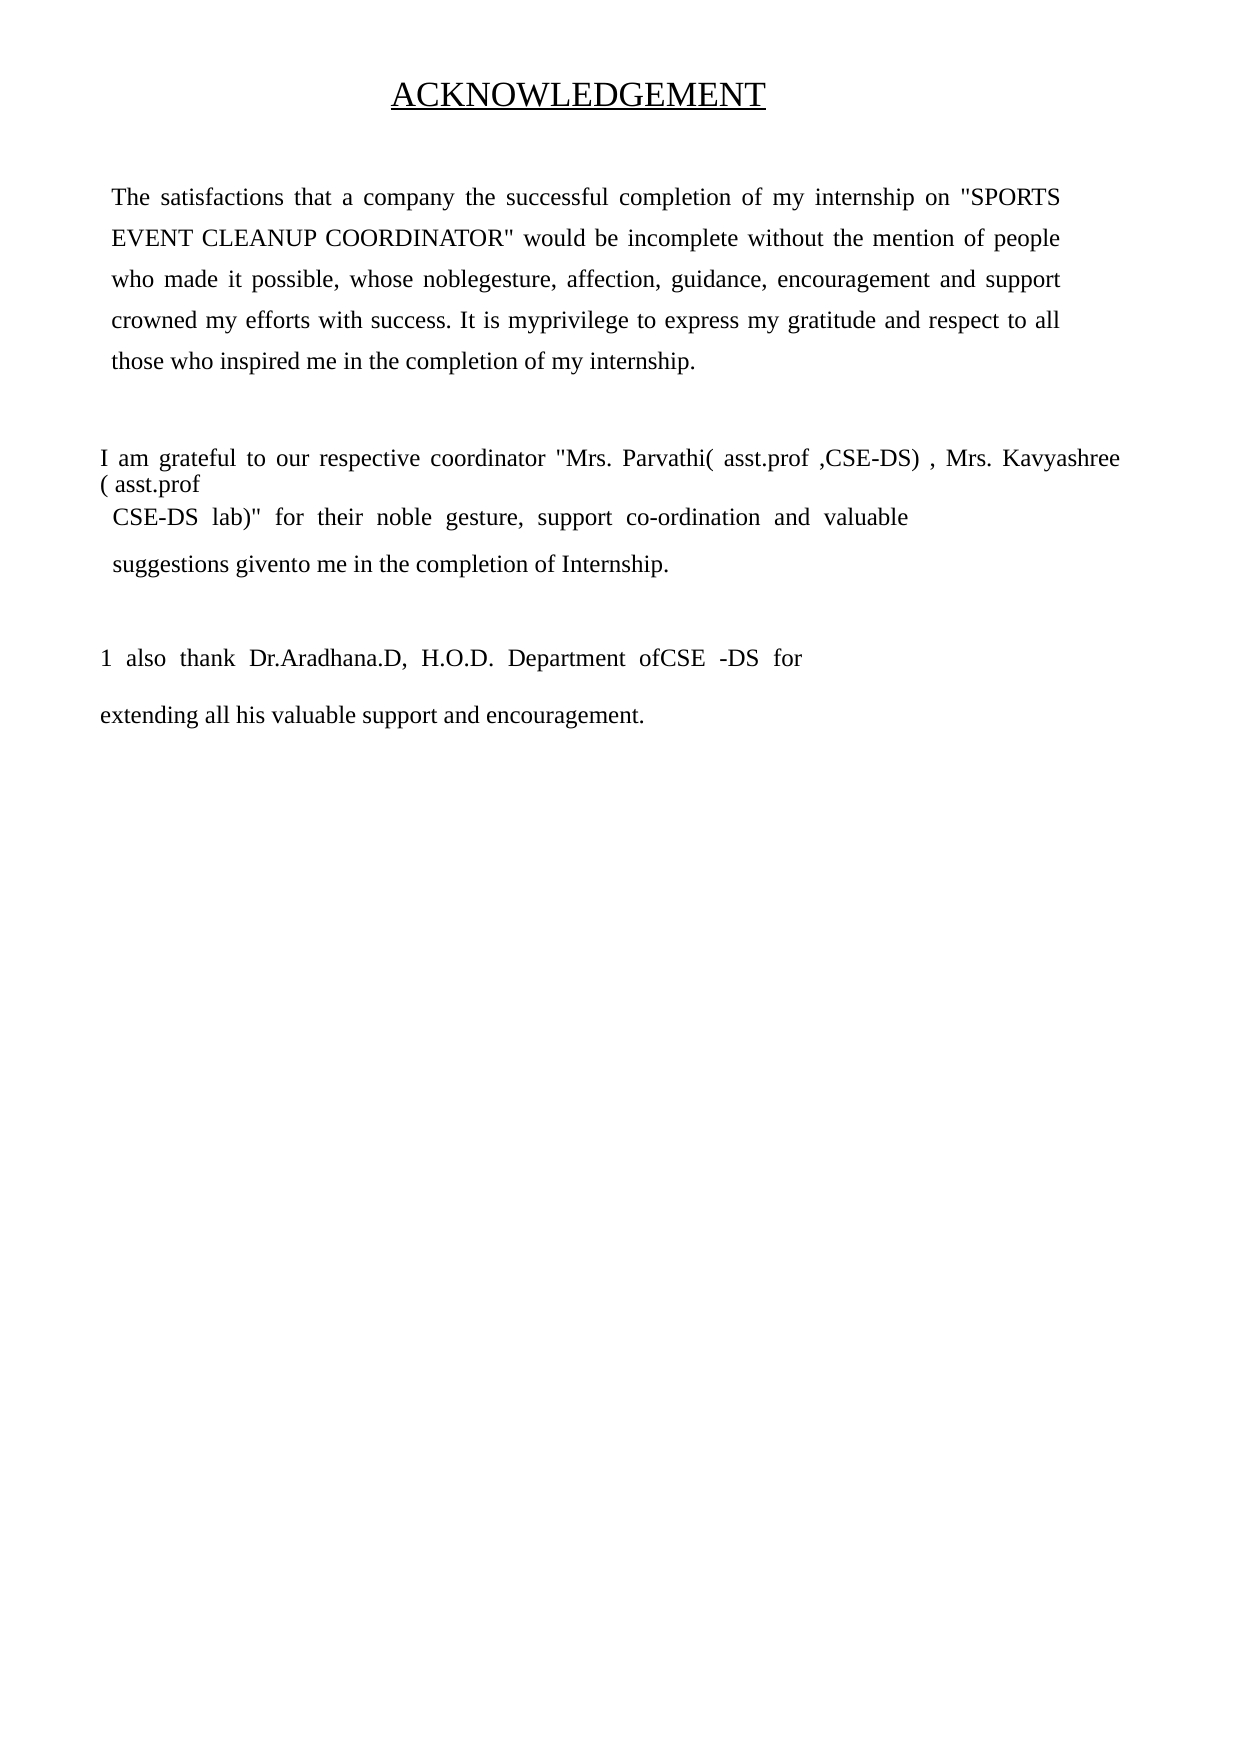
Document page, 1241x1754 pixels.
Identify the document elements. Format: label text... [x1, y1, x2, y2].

text The satisfactions that a company the successful completion of my internship on "SPORTS EVENT CLEANUP COORDINATOR" would be incomplete without the mention of people who made it possible, whose noblegesture, affection, guidance, encouragement and support crowned my efforts with success. It is myprivilege to express my gratitude and respect to all those who inspired me in the completion of my internship. [111, 182, 1062, 375]
text CSE-DS lab)" for their noble gesture, support co-ordination and valuable suggestions givento me in the completion of Internship. [112, 502, 909, 577]
subtitle ACKNOWLEDGEMENT [100, 73, 1056, 114]
text I am grateful to our respective coordinator "Mrs. Parvathi( asst.prof ,CSE-DS) , Mrs. Kavyashree ( asst.prof [100, 445, 1122, 498]
text 1 also thank Dr.Aradhana.D, H.O.D. Department ofCSE -DS for extending all his valuable support and encouragement. [100, 643, 803, 729]
